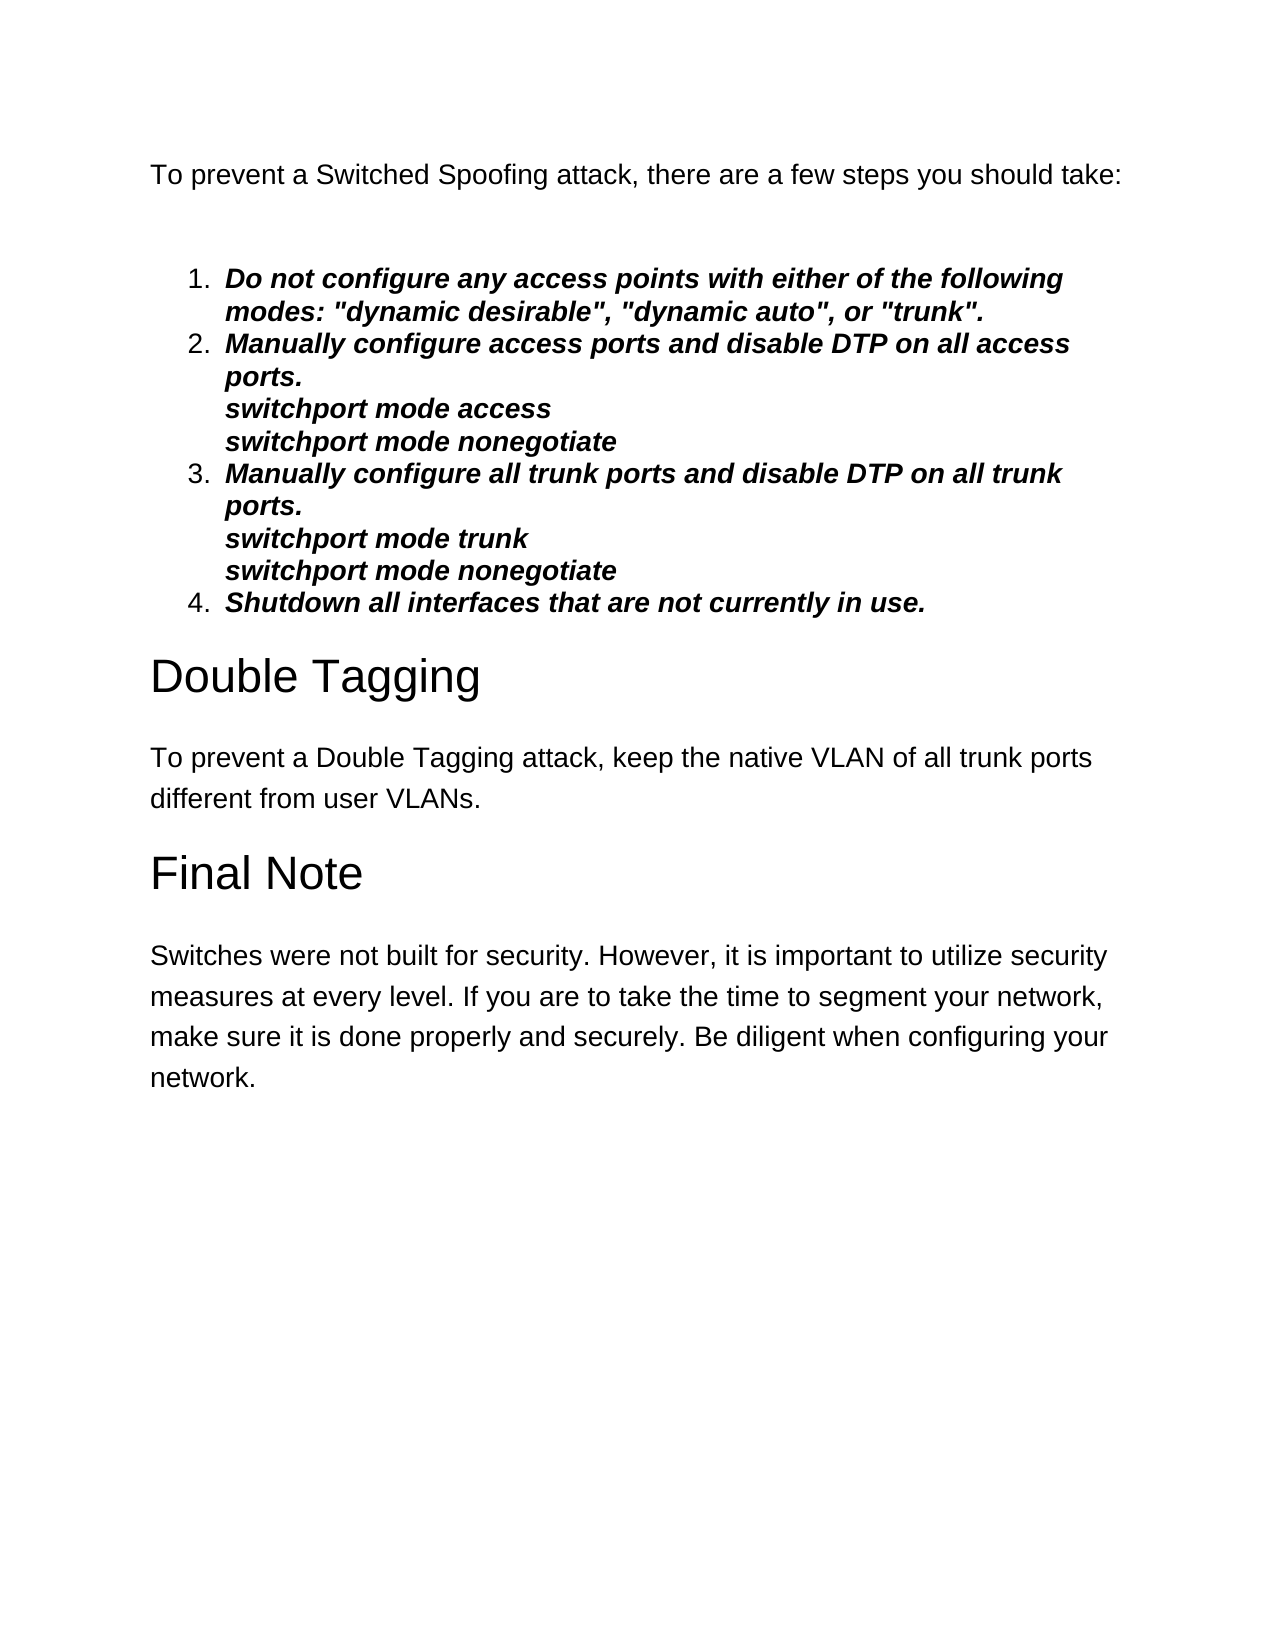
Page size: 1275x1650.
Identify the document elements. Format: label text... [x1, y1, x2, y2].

list Shutdown all interfaces that are not currently in use. [187, 586, 1125, 619]
list Do not configure any access points with either of the following modes: "dynamic desirable", "dynamic auto", or "trunk". [187, 262, 1125, 327]
text Switches were not built for security. However, it is important to utilize security measures at every level. If you are to take the time to segment your network, make sure it is done properly and securely. Be diligent when configuring your network. [150, 931, 1125, 1093]
text Double Tagging [150, 648, 1125, 702]
list Manually configure access ports and disable DTP on all access ports. switchport mode access switchport mode nonegotiate [187, 327, 1125, 457]
text Final Note [150, 846, 1125, 900]
text To prevent a Switched Spoofing attack, there are a few steps you should take: [150, 150, 1125, 231]
list Manually configure all trunk ports and disable DTP on all trunk ports. switchport mode trunk switchport mode nonegotiate [187, 457, 1125, 586]
text To prevent a Double Tagging attack, keep the native VLAN of all trunk ports different from user VLANs. [150, 733, 1125, 814]
